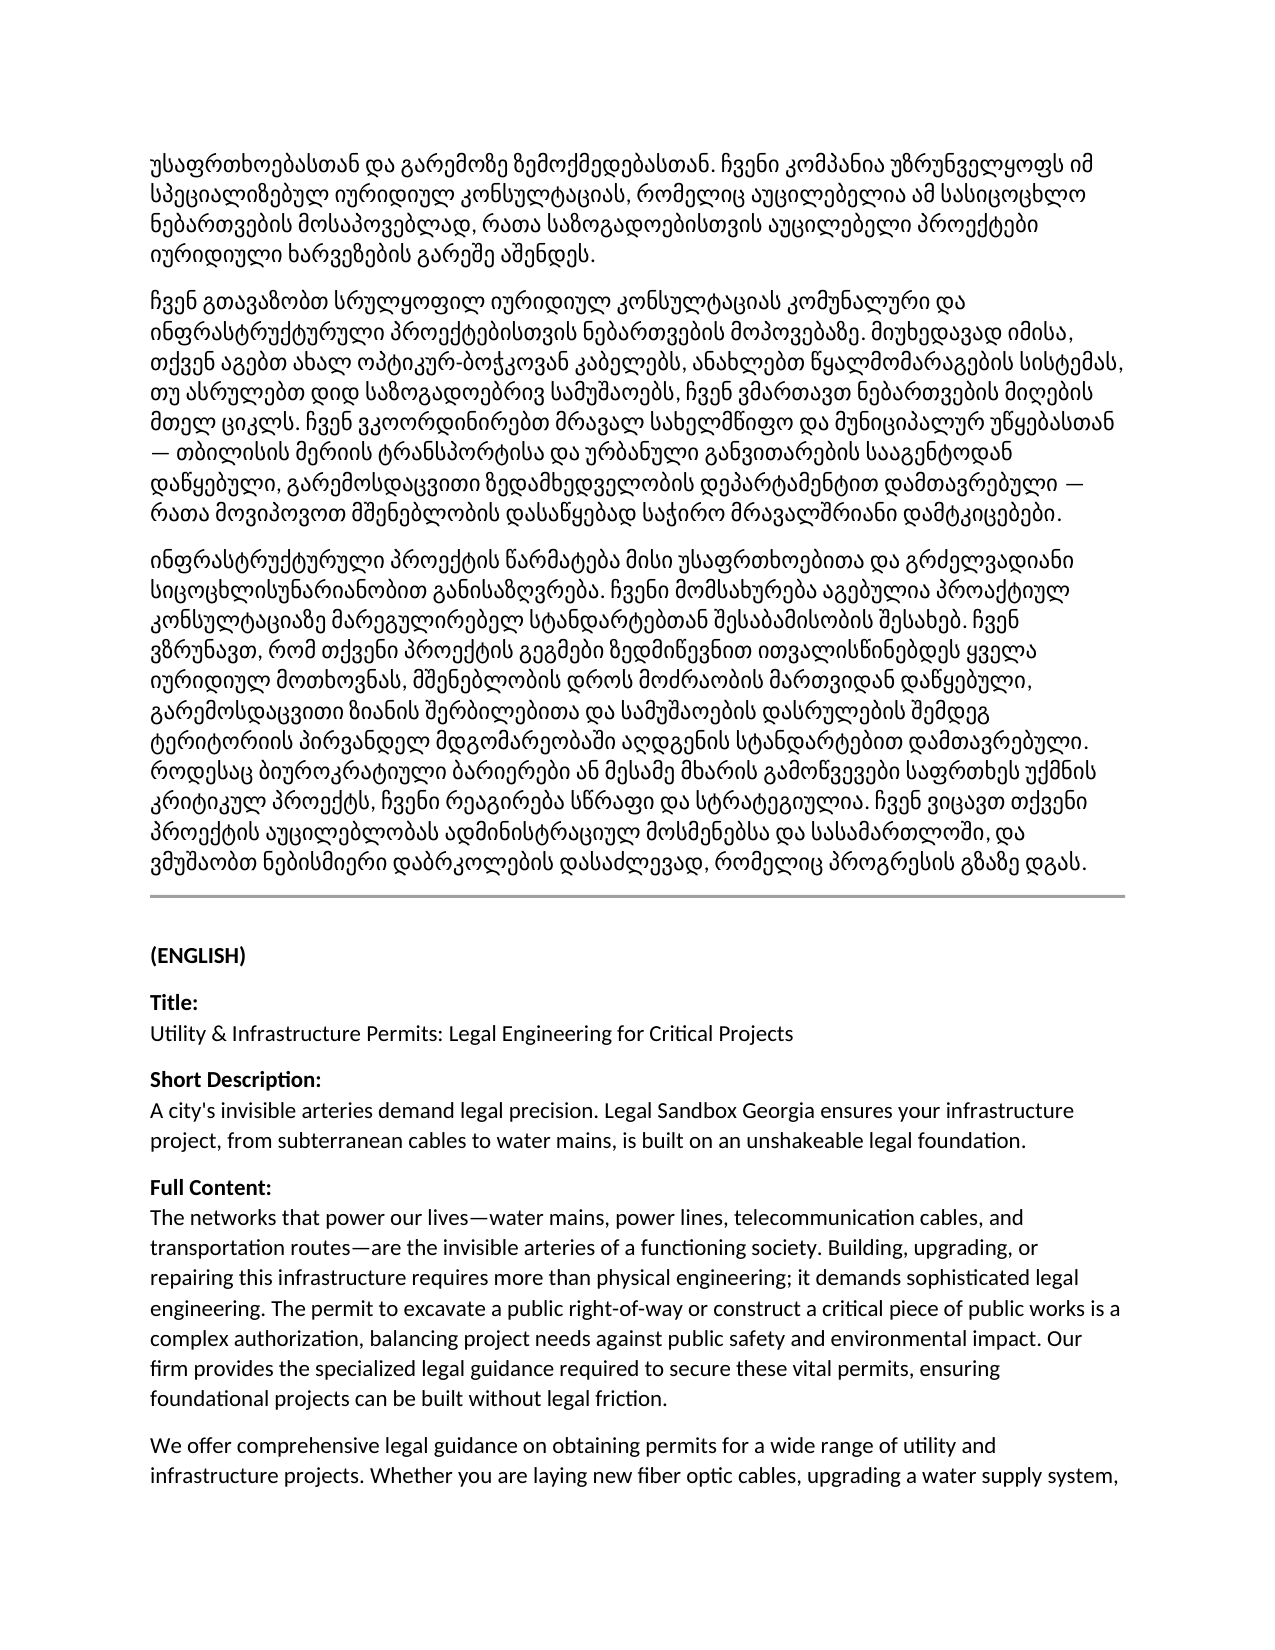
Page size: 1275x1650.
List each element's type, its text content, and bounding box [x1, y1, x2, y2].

text Title: Utility & Infrastructure Permits: Legal Engineering for Critical Projects [150, 988, 1125, 1047]
text ინფრასტრუქტურული პროექტის წარმატება მისი უსაფრთხოებითა და გრძელვადიანი სიცოცხლისუნარიანობით განისაზღვრება. ჩვენი მომსახურება აგებულია პროაქტიულ კონსულტაციაზე მარეგულირებელ სტანდარტებთან შესაბამისობის შესახებ. ჩვენ ვზრუნავთ, რომ თქვენი პროექტის გეგმები ზედმიწევნით ითვალისწინებდეს ყველა იურიდიულ მოთხოვნას, მშენებლობის დროს მოძრაობის მართვიდან დაწყებული, გარემოსდაცვითი ზიანის შერბილებითა და სამუშაოების დასრულების შემდეგ ტერიტორიის პირვანდელ მდგომარეობაში აღდგენის სტანდარტებით დამთავრებული. როდესაც ბიუროკრატიული ბარიერები ან მესამე მხარის გამოწვევები საფრთხეს უქმნის კრიტიკულ პროექტს, ჩვენი რეაგირება სწრაფი და სტრატეგიულია. ჩვენ ვიცავთ თქვენი პროექტის აუცილებლობას ადმინისტრაციულ მოსმენებსა და სასამართლოში, და ვმუშაობთ ნებისმიერი დაბრკოლების დასაძლევად, რომელიც პროგრესის გზაზე დგას. [150, 546, 1125, 876]
text Full Content: The networks that power our lives—water mains, power lines, telecommunication cables, and transportation routes—are the invisible arteries of a functioning society. Building, upgrading, or repairing this infrastructure requires more than physical engineering; it demands sophisticated legal engineering. The permit to excavate a public right-of-way or construct a critical piece of public works is a complex authorization, balancing project needs against public safety and environmental impact. Our firm provides the specialized legal guidance required to secure these vital permits, ensuring foundational projects can be built without legal friction. [150, 1173, 1125, 1412]
text ჩვენ გთავაზობთ სრულყოფილ იურიდიულ კონსულტაციას კომუნალური და ინფრასტრუქტურული პროექტებისთვის ნებართვების მოპოვებაზე. მიუხედავად იმისა, თქვენ აგებთ ახალ ოპტიკურ-ბოჭკოვან კაბელებს, ანახლებთ წყალმომარაგების სისტემას, თუ ასრულებთ დიდ საზოგადოებრივ სამუშაოებს, ჩვენ ვმართავთ ნებართვების მიღების მთელ ციკლს. ჩვენ ვკოორდინირებთ მრავალ სახელმწიფო და მუნიციპალურ უწყებასთან — თბილისის მერიის ტრანსპორტისა და ურბანული განვითარების სააგენტოდან დაწყებული, გარემოსდაცვითი ზედამხედველობის დეპარტამენტით დამთავრებული — რათა მოვიპოვოთ მშენებლობის დასაწყებად საჭირო მრავალშრიანი დამტკიცებები. [150, 287, 1125, 527]
text (ENGLISH) [150, 942, 1125, 970]
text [150, 150, 1125, 269]
text Short Description: A city's invisible arteries demand legal precision. Legal Sandbox Georgia ensures your infrastructure project, from subterranean cables to water mains, is built on an unshakeable legal foundation. [150, 1066, 1125, 1154]
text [150, 1431, 1125, 1489]
